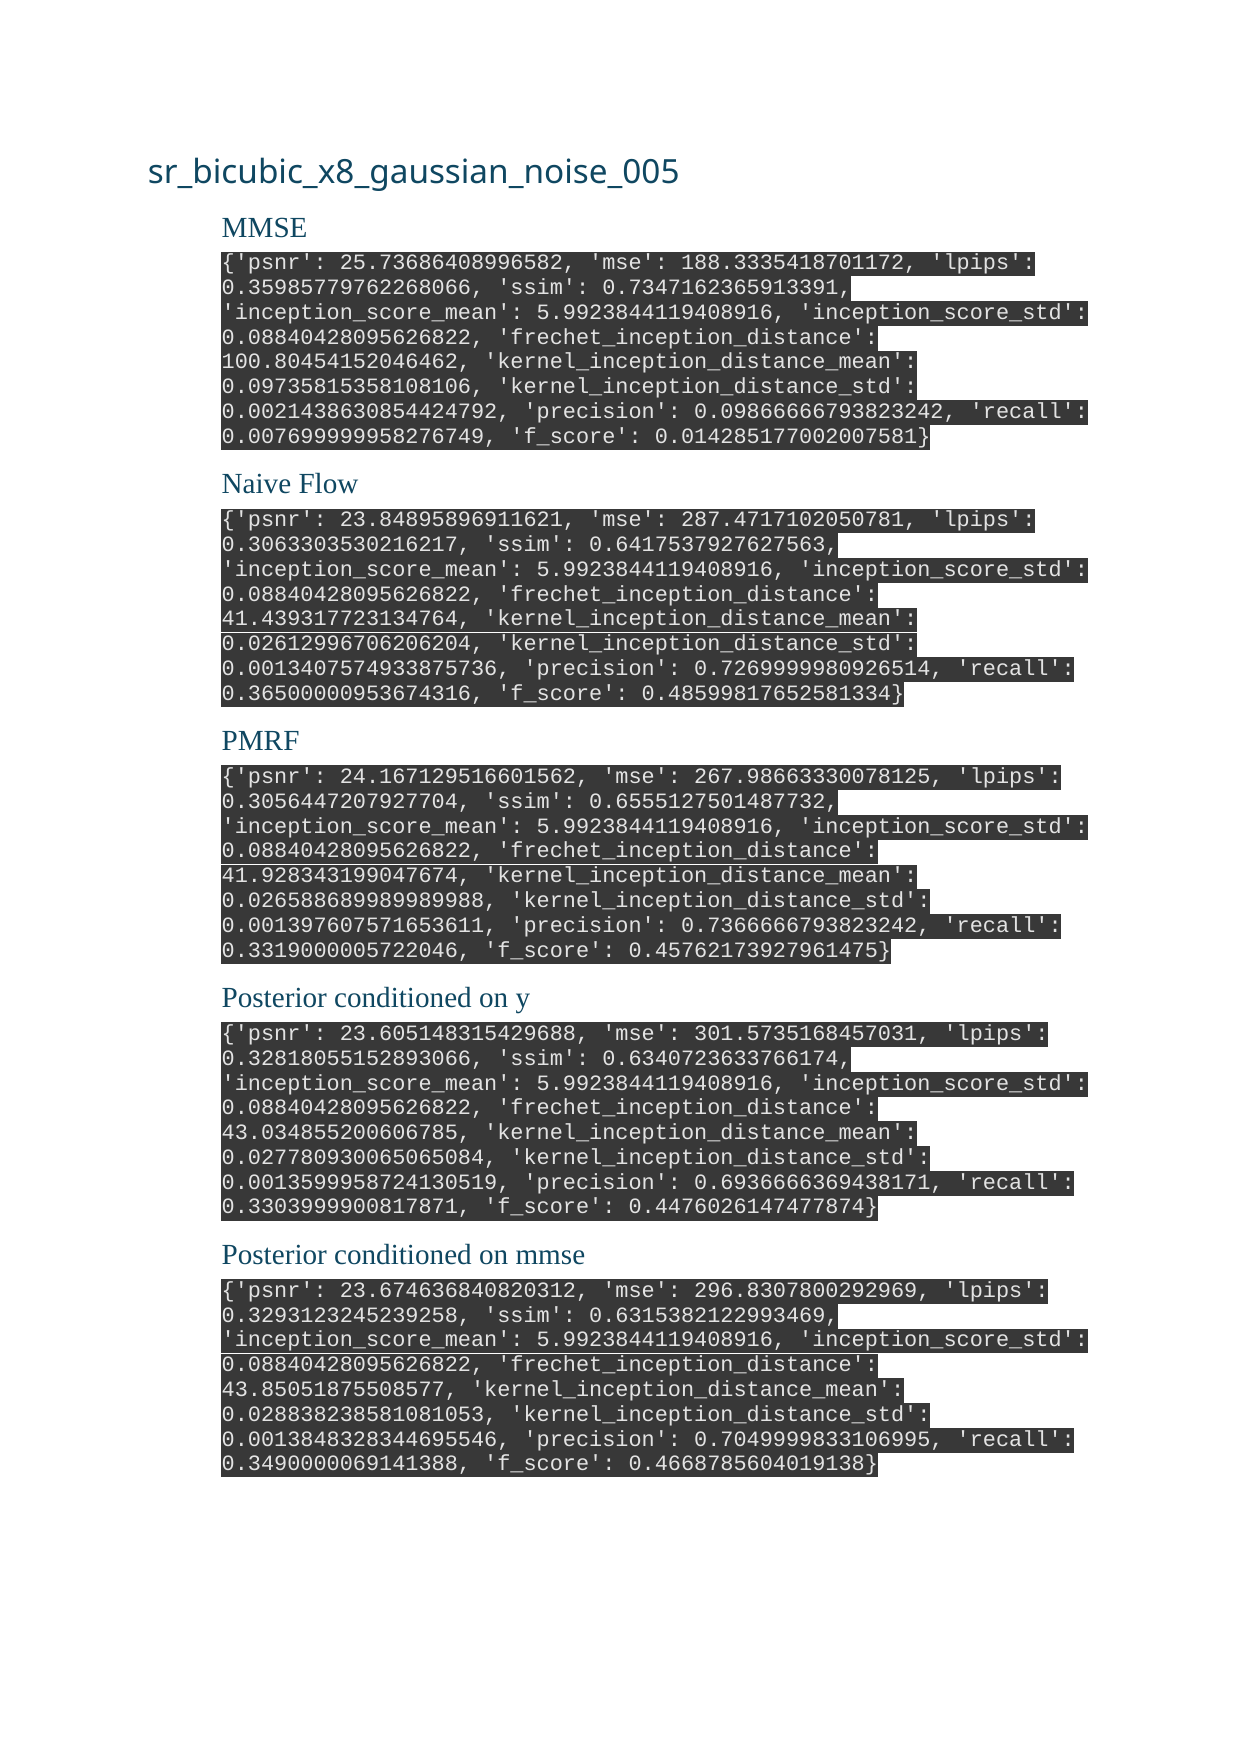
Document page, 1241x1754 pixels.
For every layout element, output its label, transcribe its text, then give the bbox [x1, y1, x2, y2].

text {'psnr': 24.167129516601562, 'mse': 267.98663330078125, 'lpips': 0.3056447207927704, 'ssim': 0.6555127501487732, 'inception_score_mean': 5.9923844119408916, 'inception_score_std': 0.08840428095626822, 'frechet_inception_distance': 41.928343199047674, 'kernel_inception_distance_mean': 0.026588689989989988, 'kernel_inception_distance_std': 0.001397607571653611, 'precision': 0.7366666793823242, 'recall': 0.3319000005722046, 'f_score': 0.45762173927961475} [221, 765, 1093, 964]
text {'psnr': 23.674636840820312, 'mse': 296.8307800292969, 'lpips': 0.3293123245239258, 'ssim': 0.6315382122993469, 'inception_score_mean': 5.9923844119408916, 'inception_score_std': 0.08840428095626822, 'frechet_inception_distance': 43.85051875508577, 'kernel_inception_distance_mean': 0.028838238581081053, 'kernel_inception_distance_std': 0.0013848328344695546, 'precision': 0.7049999833106995, 'recall': 0.3490000069141388, 'f_score': 0.4668785604019138} [221, 1279, 1093, 1477]
subtitle sr_bicubic_x8_gaussian_noise_005 [148, 148, 1093, 193]
subtitle Posterior conditioned on y [148, 980, 1093, 1014]
subtitle PMRF [148, 723, 1093, 757]
subtitle MMSE [148, 210, 1093, 243]
text {'psnr': 23.605148315429688, 'mse': 301.5735168457031, 'lpips': 0.32818055152893066, 'ssim': 0.6340723633766174, 'inception_score_mean': 5.9923844119408916, 'inception_score_std': 0.08840428095626822, 'frechet_inception_distance': 43.034855200606785, 'kernel_inception_distance_mean': 0.027780930065065084, 'kernel_inception_distance_std': 0.0013599958724130519, 'precision': 0.6936666369438171, 'recall': 0.3303999900817871, 'f_score': 0.4476026147477874} [851, 1022, 1093, 1221]
subtitle Naive Flow [148, 467, 1093, 500]
subtitle Posterior conditioned on mmse [148, 1237, 1093, 1271]
text {'psnr': 23.84895896911621, 'mse': 287.4717102050781, 'lpips': 0.3063303530216217, 'ssim': 0.6417537927627563, 'inception_score_mean': 5.9923844119408916, 'inception_score_std': 0.08840428095626822, 'frechet_inception_distance': 41.439317723134764, 'kernel_inception_distance_mean': 0.02612996706206204, 'kernel_inception_distance_std': 0.0013407574933875736, 'precision': 0.7269999980926514, 'recall': 0.36500000953674316, 'f_score': 0.48599817652581334} [221, 508, 1093, 707]
text {'psnr': 25.73686408996582, 'mse': 188.3335418701172, 'lpips': 0.35985779762268066, 'ssim': 0.7347162365913391, 'inception_score_mean': 5.9923844119408916, 'inception_score_std': 0.08840428095626822, 'frechet_inception_distance': 100.80454152046462, 'kernel_inception_distance_mean': 0.09735815358108106, 'kernel_inception_distance_std': 0.0021438630854424792, 'precision': 0.09866666793823242, 'recall': 0.007699999958276749, 'f_score': 0.014285177002007581} [851, 252, 1093, 450]
